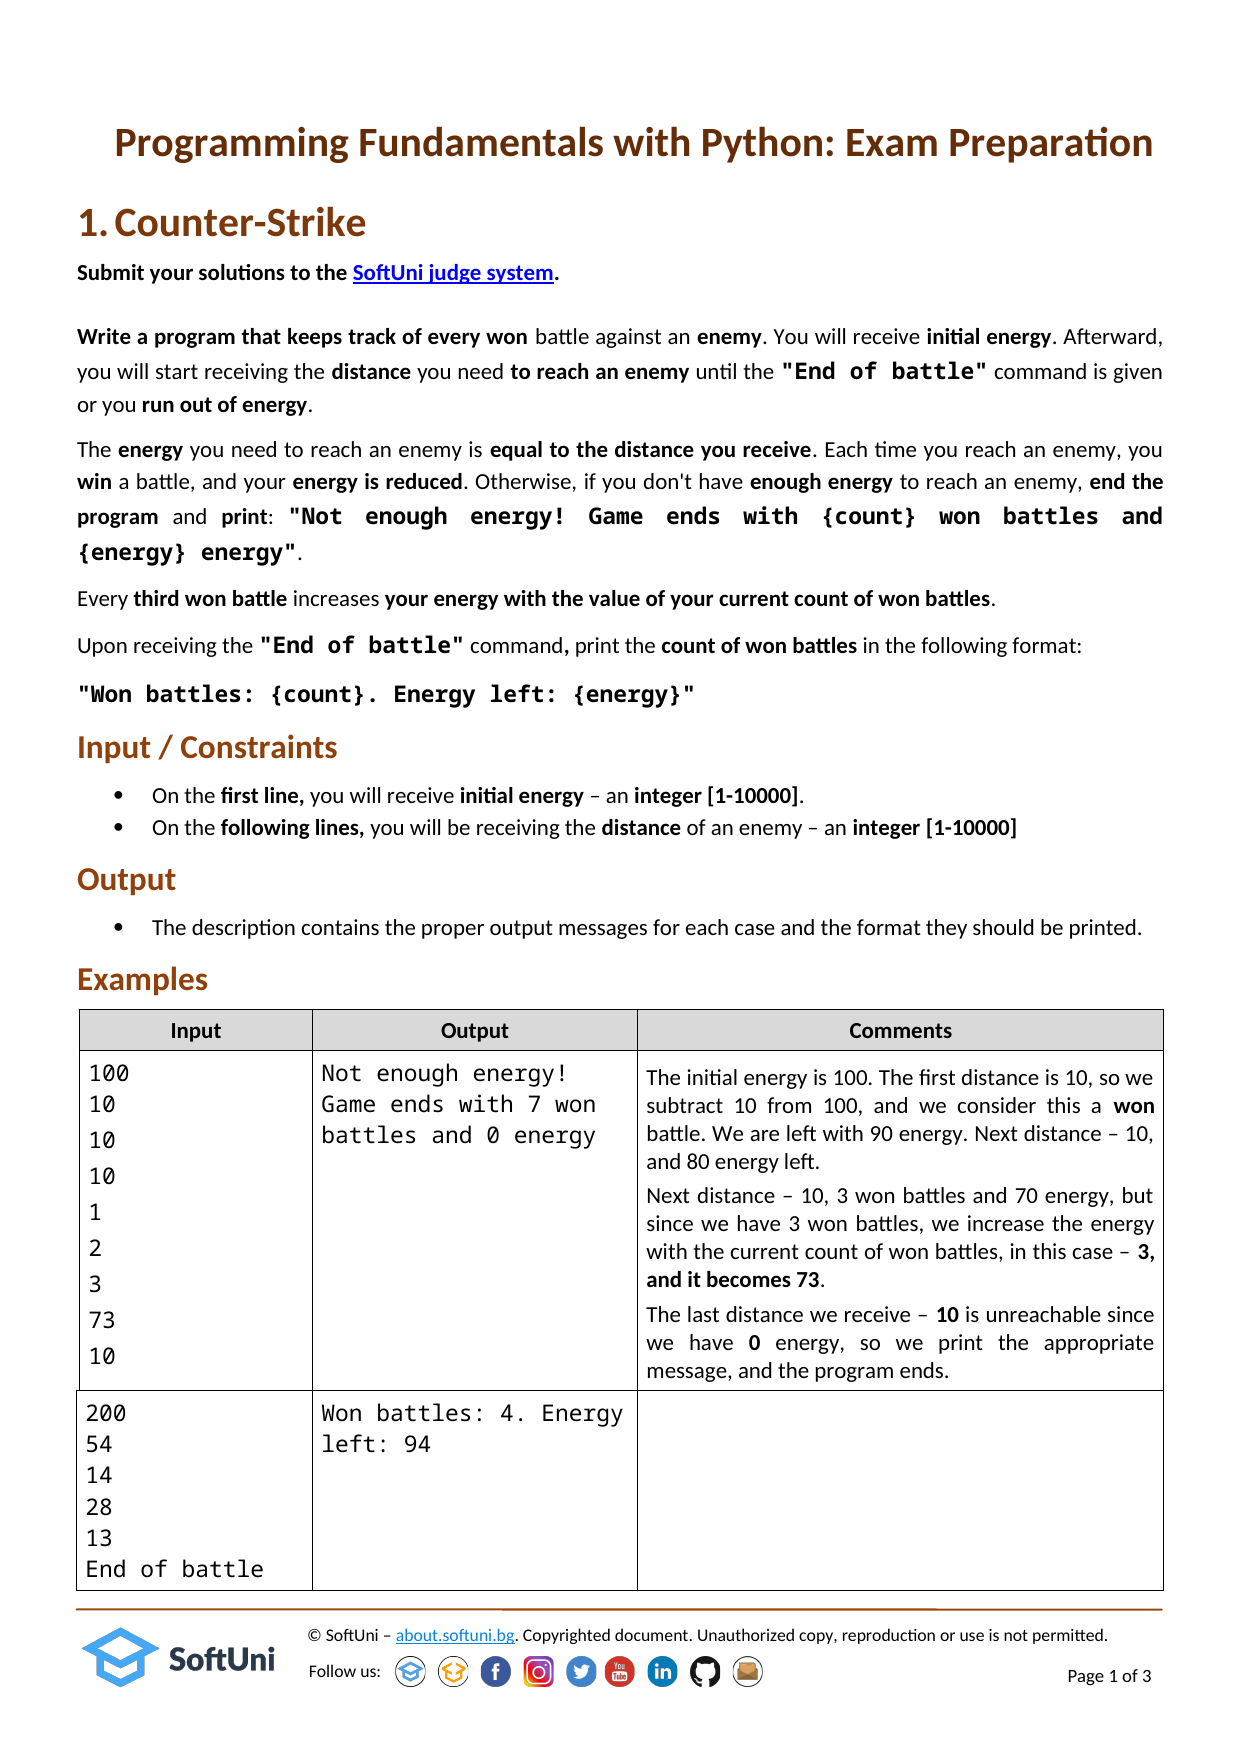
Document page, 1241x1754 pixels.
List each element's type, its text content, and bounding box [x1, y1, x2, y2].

text The energy you need to reach an enemy is equal to the distance you receive. Each time you reach an enemy, you win a battle, and your energy is reduced. Otherwise, if you don't have enough energy to reach an enemy, end the program and print: "Not enough energy! Game ends with {count} won battles and {energy} energy". [77, 435, 1163, 567]
table_header Comments [638, 1010, 1163, 1050]
picture [566, 1656, 597, 1687]
table_header Output [313, 1010, 637, 1050]
table_cell [638, 1391, 1163, 1590]
picture [669, 1678, 678, 1687]
text Upon receiving the "End of battle" command, print the count of won battles in the following format: [77, 629, 1163, 661]
text Write a program that keeps track of every won battle against an enemy. You will receive initial energy. Afterward, you will start receiving the distance you need to reach an enemy until the "End of battle" command is given or you run out of energy. [77, 322, 1163, 419]
list On the following lines, you will be receiving the distance of an enemy – an integer [1-10000] [114, 813, 1163, 841]
picture [75, 1621, 281, 1693]
text Submit your solutions to the SoftUni judge system. [77, 258, 1163, 286]
subtitle Counter-Strike [77, 196, 1163, 246]
subtitle Examples [77, 958, 1163, 999]
list On the first line, you will receive initial energy – an integer [1-10000]. [114, 781, 1163, 809]
table_header Input [80, 1010, 312, 1050]
table_cell 100 10 10 10 1 2 3 73 10 [80, 1051, 312, 1390]
picture [661, 1669, 671, 1678]
picture [647, 1678, 656, 1687]
picture [647, 1656, 656, 1665]
table_cell Won battles: 4. Energy left: 94 [313, 1391, 637, 1590]
picture [523, 1656, 554, 1687]
picture [395, 1656, 426, 1687]
picture [438, 1656, 469, 1687]
subtitle Input / Constraints [77, 726, 1163, 767]
picture [669, 1656, 678, 1665]
picture [732, 1656, 763, 1687]
table_cell The initial energy is 100. The first distance is 10, so we subtract 10 from 100, and we consider this a won battle. We are left with 90 energy. Next distance – 10, and 80 energy left. Next distance – 10, 3 won battles and 70 energy, but since we have 3 won battles, we increase the energy with the current count of won battles, in this case – 3, and it becomes 73. The last distance we receive – 10 is unreachable since we have 0 energy, so we print the appropriate message, and the program ends. [638, 1051, 1163, 1390]
picture [604, 1656, 635, 1687]
picture [690, 1656, 721, 1687]
subtitle Output [77, 858, 1163, 899]
table_cell 200 54 14 28 13 End of battle [77, 1391, 312, 1590]
picture [480, 1656, 511, 1687]
subtitle Programming Fundamentals with Python: Exam Preparation [114, 116, 1163, 167]
text Every third won battle increases your energy with the value of your current count of won battles. [77, 584, 1163, 613]
list The description contains the proper output messages for each case and the format they should be printed. [114, 913, 1163, 941]
table_cell Not enough energy! Game ends with 7 won battles and 0 energy [313, 1051, 637, 1390]
text "Won battles: {count}. Energy left: {energy}" [77, 678, 1163, 709]
